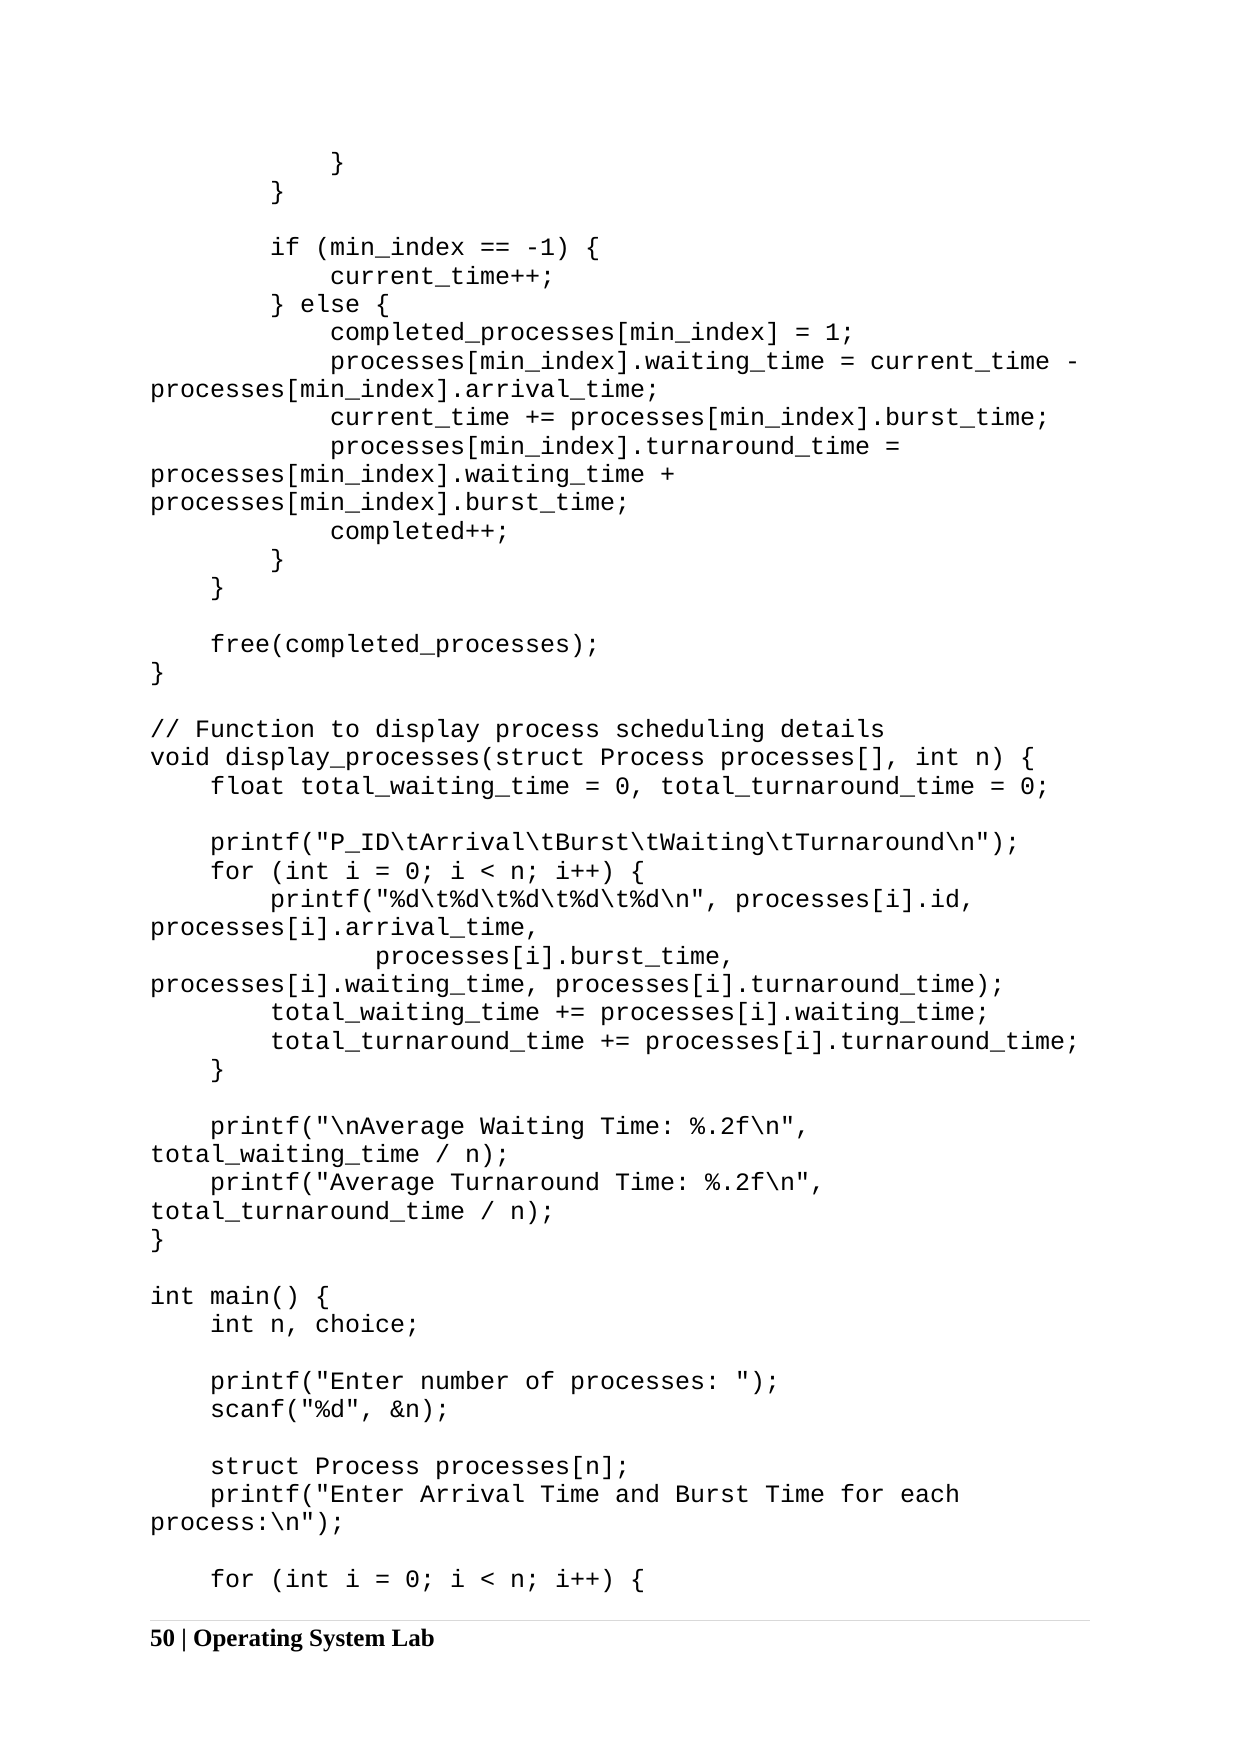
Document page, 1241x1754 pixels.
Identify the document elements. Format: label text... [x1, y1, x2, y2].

text current_time += processes[min_index].burst_time; [150, 405, 1090, 433]
text processes[i].burst_time, processes[i].waiting_time, processes[i].turnaround_time); [150, 943, 1090, 1000]
text completed_processes[min_index] = 1; [150, 320, 1090, 348]
text int main() { [150, 1283, 1090, 1312]
text printf("P_ID\tArrival\tBurst\tWaiting\tTurnaround\n"); [150, 830, 1090, 858]
text free(completed_processes); [150, 632, 1090, 660]
text struct Process processes[n]; [150, 1453, 1090, 1482]
text float total_waiting_time = 0, total_turnaround_time = 0; [150, 773, 1090, 802]
text } [150, 150, 1090, 178]
text // Function to display process scheduling details [150, 717, 1090, 745]
text } [150, 1227, 1090, 1255]
text total_turnaround_time += processes[i].turnaround_time; [150, 1028, 1090, 1057]
text } [150, 1057, 1090, 1085]
text if (min_index == -1) { [150, 235, 1090, 263]
text total_waiting_time += processes[i].waiting_time; [150, 1000, 1090, 1028]
text printf("Enter Arrival Time and Burst Time for each process:\n"); [150, 1482, 1090, 1538]
text scanf("%d", &n); [150, 1397, 1090, 1425]
text } else { [150, 292, 1090, 320]
text for (int i = 0; i < n; i++) { [150, 1567, 1090, 1595]
text } [150, 660, 1090, 688]
text processes[min_index].waiting_time = current_time - processes[min_index].arrival_time; [150, 348, 1090, 405]
text void display_processes(struct Process processes[], int n) { [150, 745, 1090, 773]
text for (int i = 0; i < n; i++) { [150, 858, 1090, 887]
text processes[min_index].turnaround_time = processes[min_index].waiting_time + processes[min_index].burst_time; [150, 433, 1090, 518]
text printf("Average Turnaround Time: %.2f\n", total_turnaround_time / n); [150, 1170, 1090, 1227]
text printf("Enter number of processes: "); [150, 1368, 1090, 1397]
text int n, choice; [150, 1312, 1090, 1340]
text } [150, 178, 1090, 207]
text completed++; [150, 518, 1090, 547]
text } [150, 547, 1090, 575]
text } [150, 575, 1090, 603]
text printf("\nAverage Waiting Time: %.2f\n", total_waiting_time / n); [150, 1113, 1090, 1170]
text printf("%d\t%d\t%d\t%d\t%d\n", processes[i].id, processes[i].arrival_time, [150, 887, 1090, 943]
text current_time++; [150, 263, 1090, 292]
